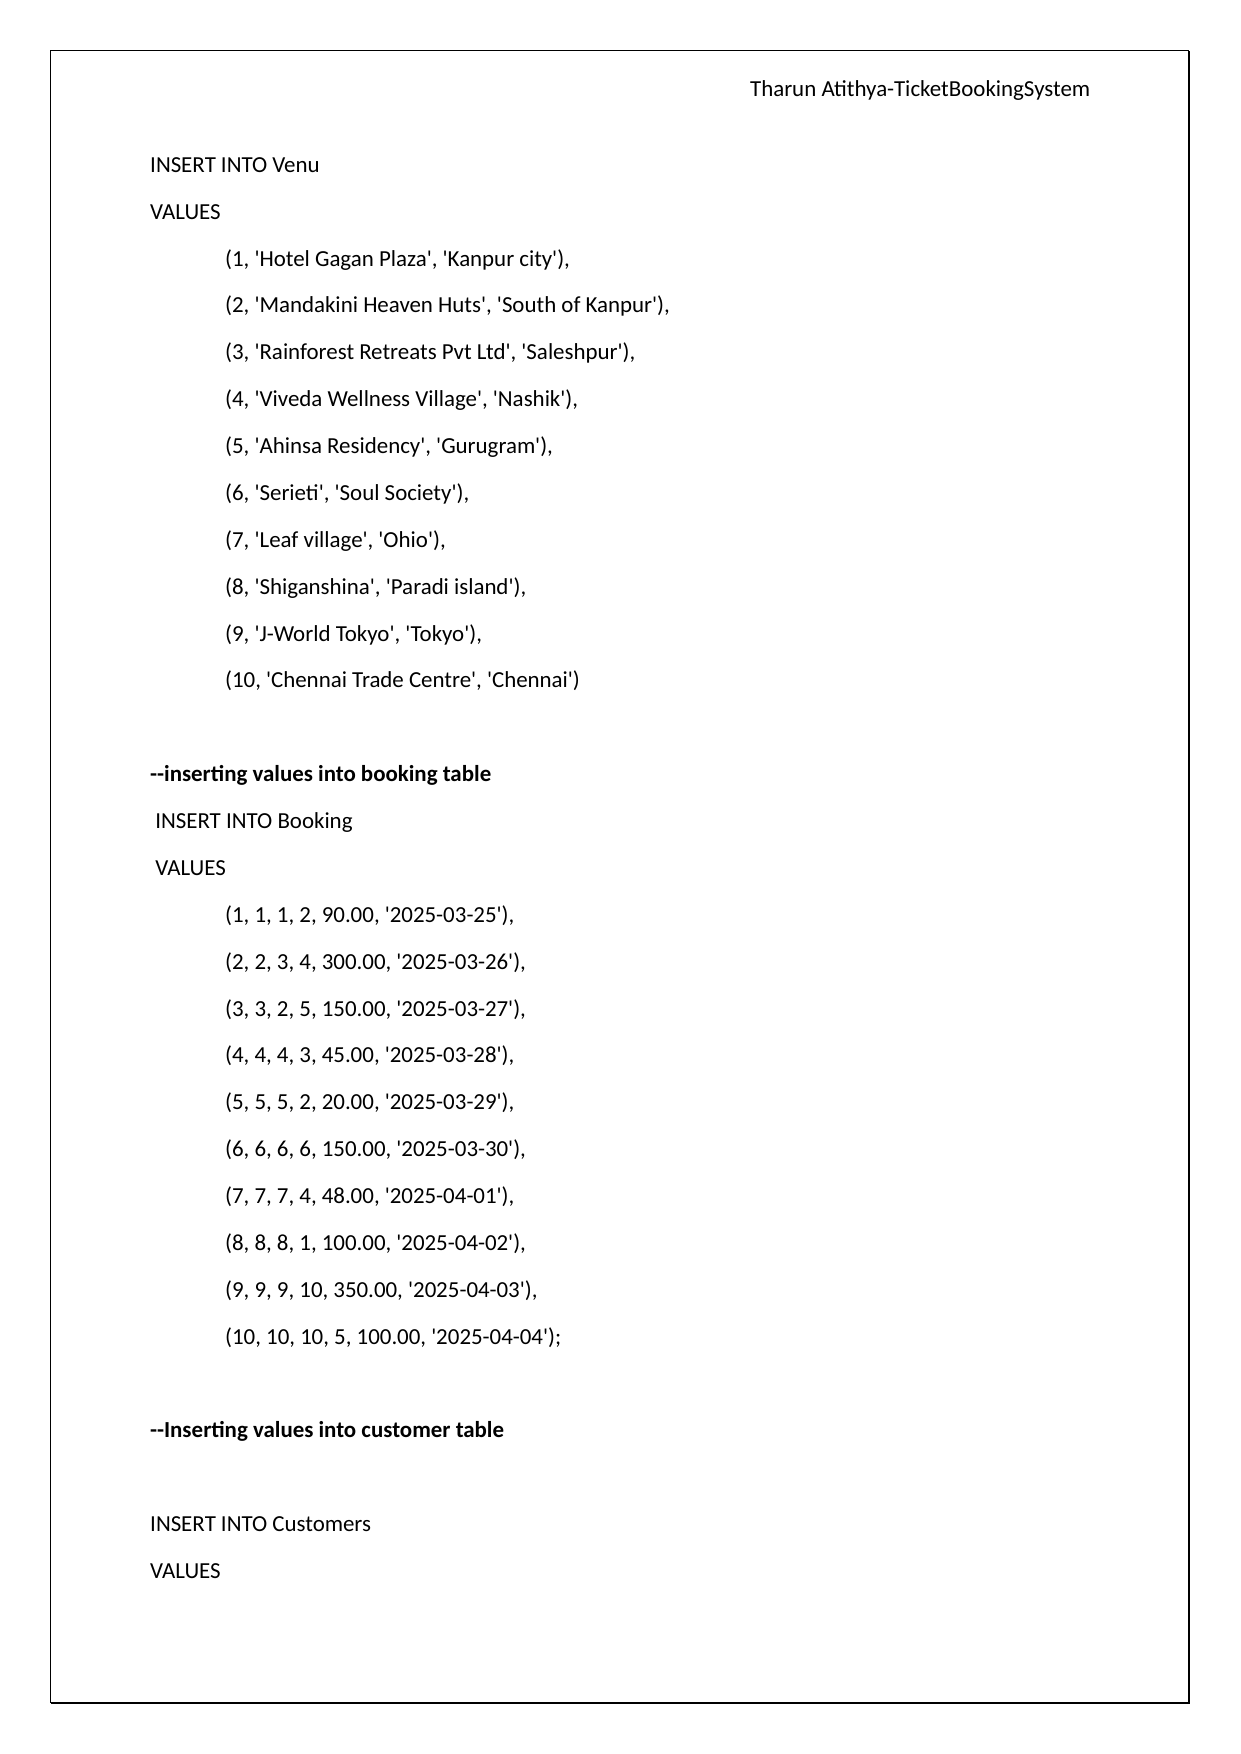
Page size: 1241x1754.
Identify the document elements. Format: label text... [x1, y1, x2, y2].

text --Inserting values into customer table [150, 1416, 1089, 1444]
text (1, 1, 1, 2, 90.00, '2025-03-25'), [150, 900, 1089, 928]
text (4, 4, 4, 3, 45.00, '2025-03-28'), [150, 1041, 1089, 1069]
text (2, 2, 3, 4, 300.00, '2025-03-26'), [150, 947, 1089, 975]
text VALUES [150, 853, 1089, 881]
text (9, 9, 9, 10, 350.00, '2025-04-03'), [150, 1275, 1089, 1303]
text (8, 8, 8, 1, 100.00, '2025-04-02'), [150, 1228, 1089, 1256]
text INSERT INTO Venu [150, 150, 1089, 178]
text (6, 'Serieti', 'Soul Society'), [150, 478, 1089, 506]
text VALUES [150, 197, 1089, 225]
text INSERT INTO Booking [150, 806, 1089, 834]
text (7, 7, 7, 4, 48.00, '2025-04-01'), [150, 1181, 1089, 1209]
text (7, 'Leaf village', 'Ohio'), [150, 525, 1089, 553]
text (5, 'Ahinsa Residency', 'Gurugram'), [150, 431, 1089, 459]
text (9, 'J-World Tokyo', 'Tokyo'), [150, 619, 1089, 647]
text (10, 'Chennai Trade Centre', 'Chennai') [150, 666, 1089, 694]
text (5, 5, 5, 2, 20.00, '2025-03-29'), [150, 1087, 1089, 1116]
text --inserting values into booking table [150, 759, 1089, 787]
text (8, 'Shiganshina', 'Paradi island'), [150, 572, 1089, 600]
text (10, 10, 10, 5, 100.00, '2025-04-04'); [150, 1322, 1089, 1350]
text VALUES [150, 1556, 1089, 1584]
text (1, 'Hotel Gagan Plaza', 'Kanpur city'), [150, 244, 1089, 272]
text (6, 6, 6, 6, 150.00, '2025-03-30'), [150, 1134, 1089, 1162]
text (3, 'Rainforest Retreats Pvt Ltd', 'Saleshpur'), [150, 337, 1089, 366]
text (3, 3, 2, 5, 150.00, '2025-03-27'), [150, 994, 1089, 1022]
text (2, 'Mandakini Heaven Huts', 'South of Kanpur'), [150, 291, 1089, 319]
text INSERT INTO Customers [150, 1509, 1089, 1537]
text (4, 'Viveda Wellness Village', 'Nashik'), [150, 384, 1089, 412]
